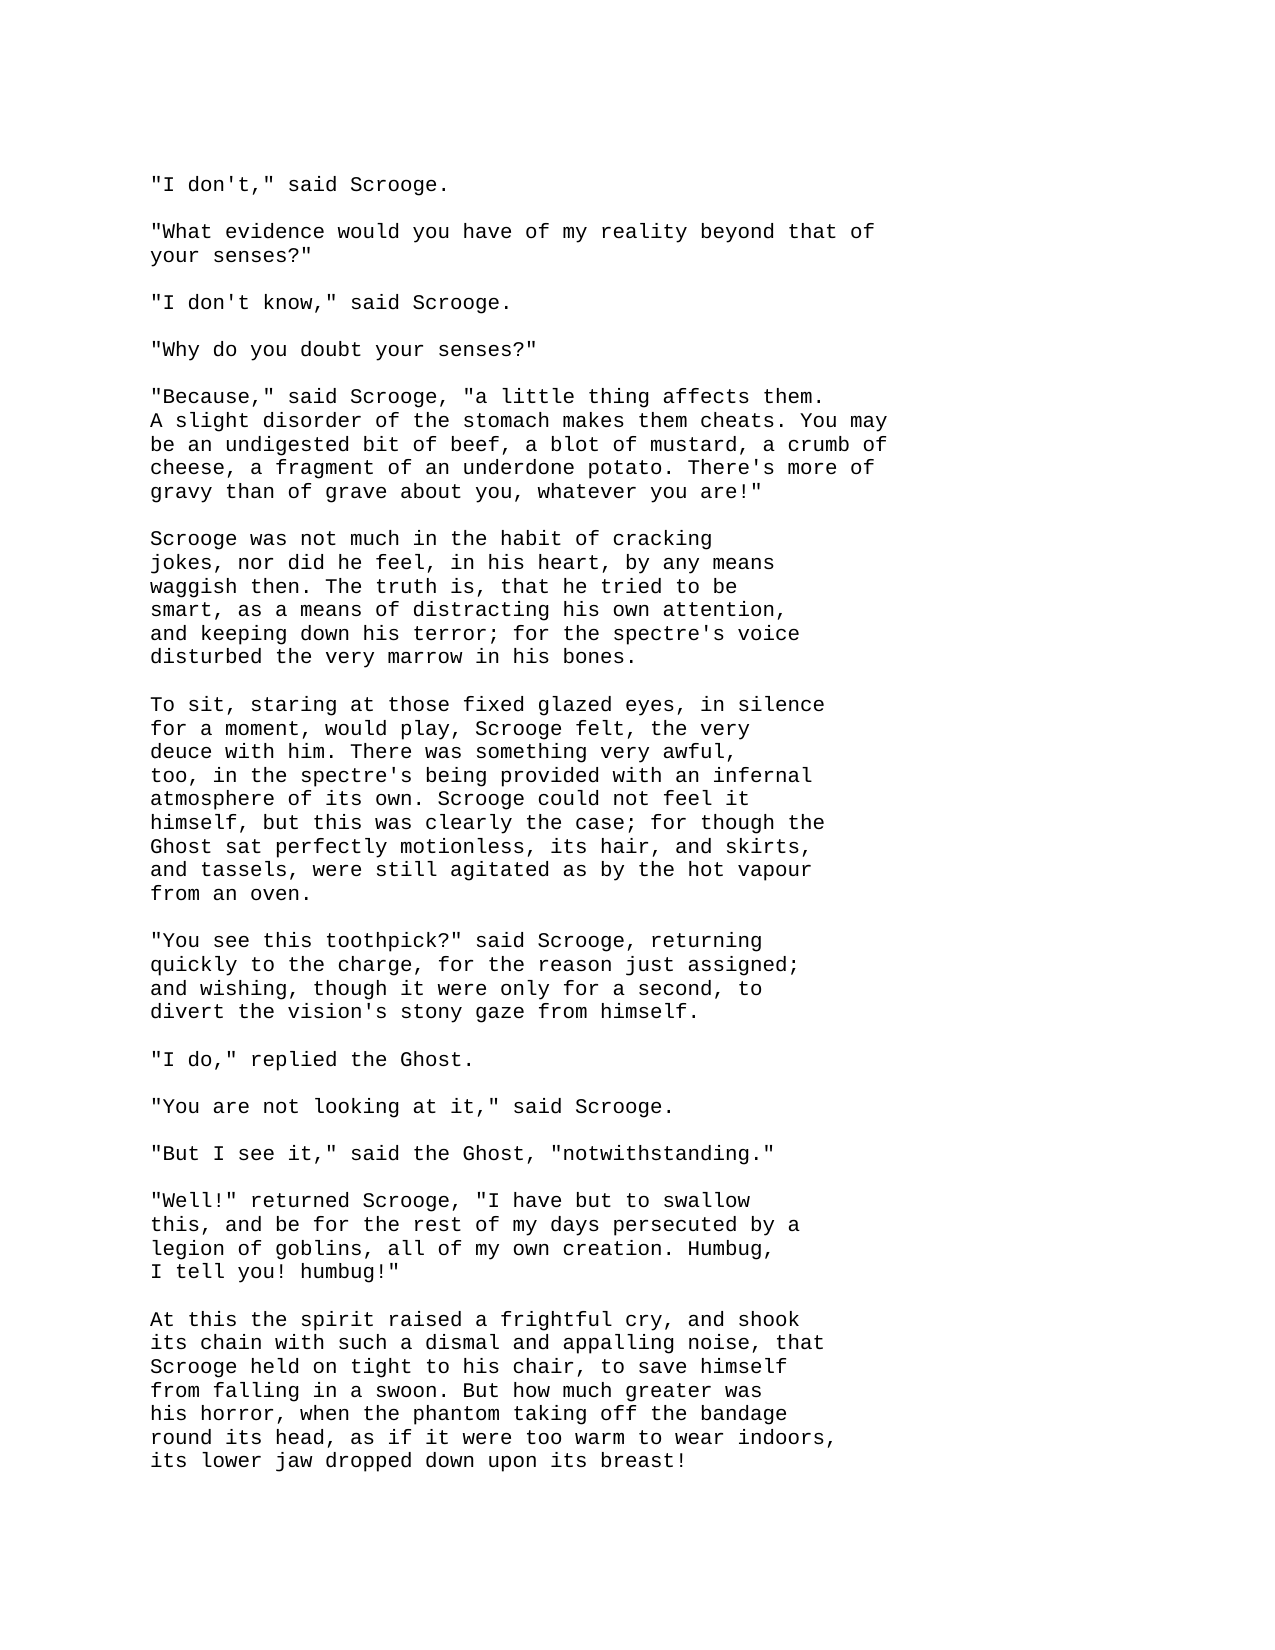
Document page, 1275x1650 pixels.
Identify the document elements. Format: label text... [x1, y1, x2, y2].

text its lower jaw dropped down upon its breast! [150, 1451, 1125, 1474]
text jokes, nor did he feel, in his heart, by any means [150, 552, 1125, 576]
text and wishing, though it were only for a second, to [150, 978, 1125, 1001]
text too, in the spectre's being provided with an infernal [150, 765, 1125, 788]
text deuce with him. There was something very awful, [150, 741, 1125, 765]
text "You see this toothpick?" said Scrooge, returning [150, 930, 1125, 954]
text waggish then. The truth is, that he tried to be [150, 576, 1125, 599]
text divert the vision's stony gaze from himself. [150, 1001, 1125, 1025]
text A slight disorder of the stomach makes them cheats. You may [150, 410, 1125, 434]
text "I don't know," said Scrooge. [150, 292, 1125, 316]
text himself, but this was clearly the case; for though the [150, 812, 1125, 836]
text "You are not looking at it," said Scrooge. [150, 1096, 1125, 1119]
text round its head, as if it were too warm to wear indoors, [150, 1427, 1125, 1451]
text Scrooge was not much in the habit of cracking [150, 528, 1125, 552]
text its chain with such a dismal and appalling noise, that [150, 1332, 1125, 1356]
text from falling in a swoon. But how much greater was [150, 1379, 1125, 1403]
text "I do," replied the Ghost. [150, 1048, 1125, 1072]
text "Because," said Scrooge, "a little thing affects them. [150, 386, 1125, 410]
text "But I see it," said the Ghost, "notwithstanding." [150, 1143, 1125, 1167]
text legion of goblins, all of my own creation. Humbug, [150, 1238, 1125, 1261]
text "Why do you doubt your senses?" [150, 339, 1125, 363]
text and tassels, were still agitated as by the hot vapour [150, 859, 1125, 883]
text your senses?" [150, 244, 1125, 268]
text his horror, when the phantom taking off the bandage [150, 1403, 1125, 1427]
text Scrooge held on tight to his chair, to save himself [150, 1356, 1125, 1379]
text "I don't," said Scrooge. [150, 174, 1125, 197]
text At this the spirit raised a frightful cry, and shook [150, 1309, 1125, 1332]
text smart, as a means of distracting his own attention, [150, 599, 1125, 623]
text be an undigested bit of beef, a blot of mustard, a crumb of [150, 434, 1125, 457]
text atmosphere of its own. Scrooge could not feel it [150, 788, 1125, 812]
text To sit, staring at those fixed glazed eyes, in silence [150, 694, 1125, 717]
text "Well!" returned Scrooge, "I have but to swallow [150, 1190, 1125, 1214]
text cheese, a fragment of an underdone potato. There's more of [150, 457, 1125, 481]
text and keeping down his terror; for the spectre's voice [150, 623, 1125, 647]
text "What evidence would you have of my reality beyond that of [150, 221, 1125, 244]
text disturbed the very marrow in his bones. [150, 647, 1125, 670]
text from an oven. [150, 883, 1125, 907]
text Ghost sat perfectly motionless, its hair, and skirts, [150, 836, 1125, 859]
text gravy than of grave about you, whatever you are!" [150, 481, 1125, 505]
text I tell you! humbug!" [150, 1261, 1125, 1285]
text for a moment, would play, Scrooge felt, the very [150, 717, 1125, 741]
text this, and be for the rest of my days persecuted by a [150, 1214, 1125, 1238]
text quickly to the charge, for the reason just assigned; [150, 954, 1125, 978]
